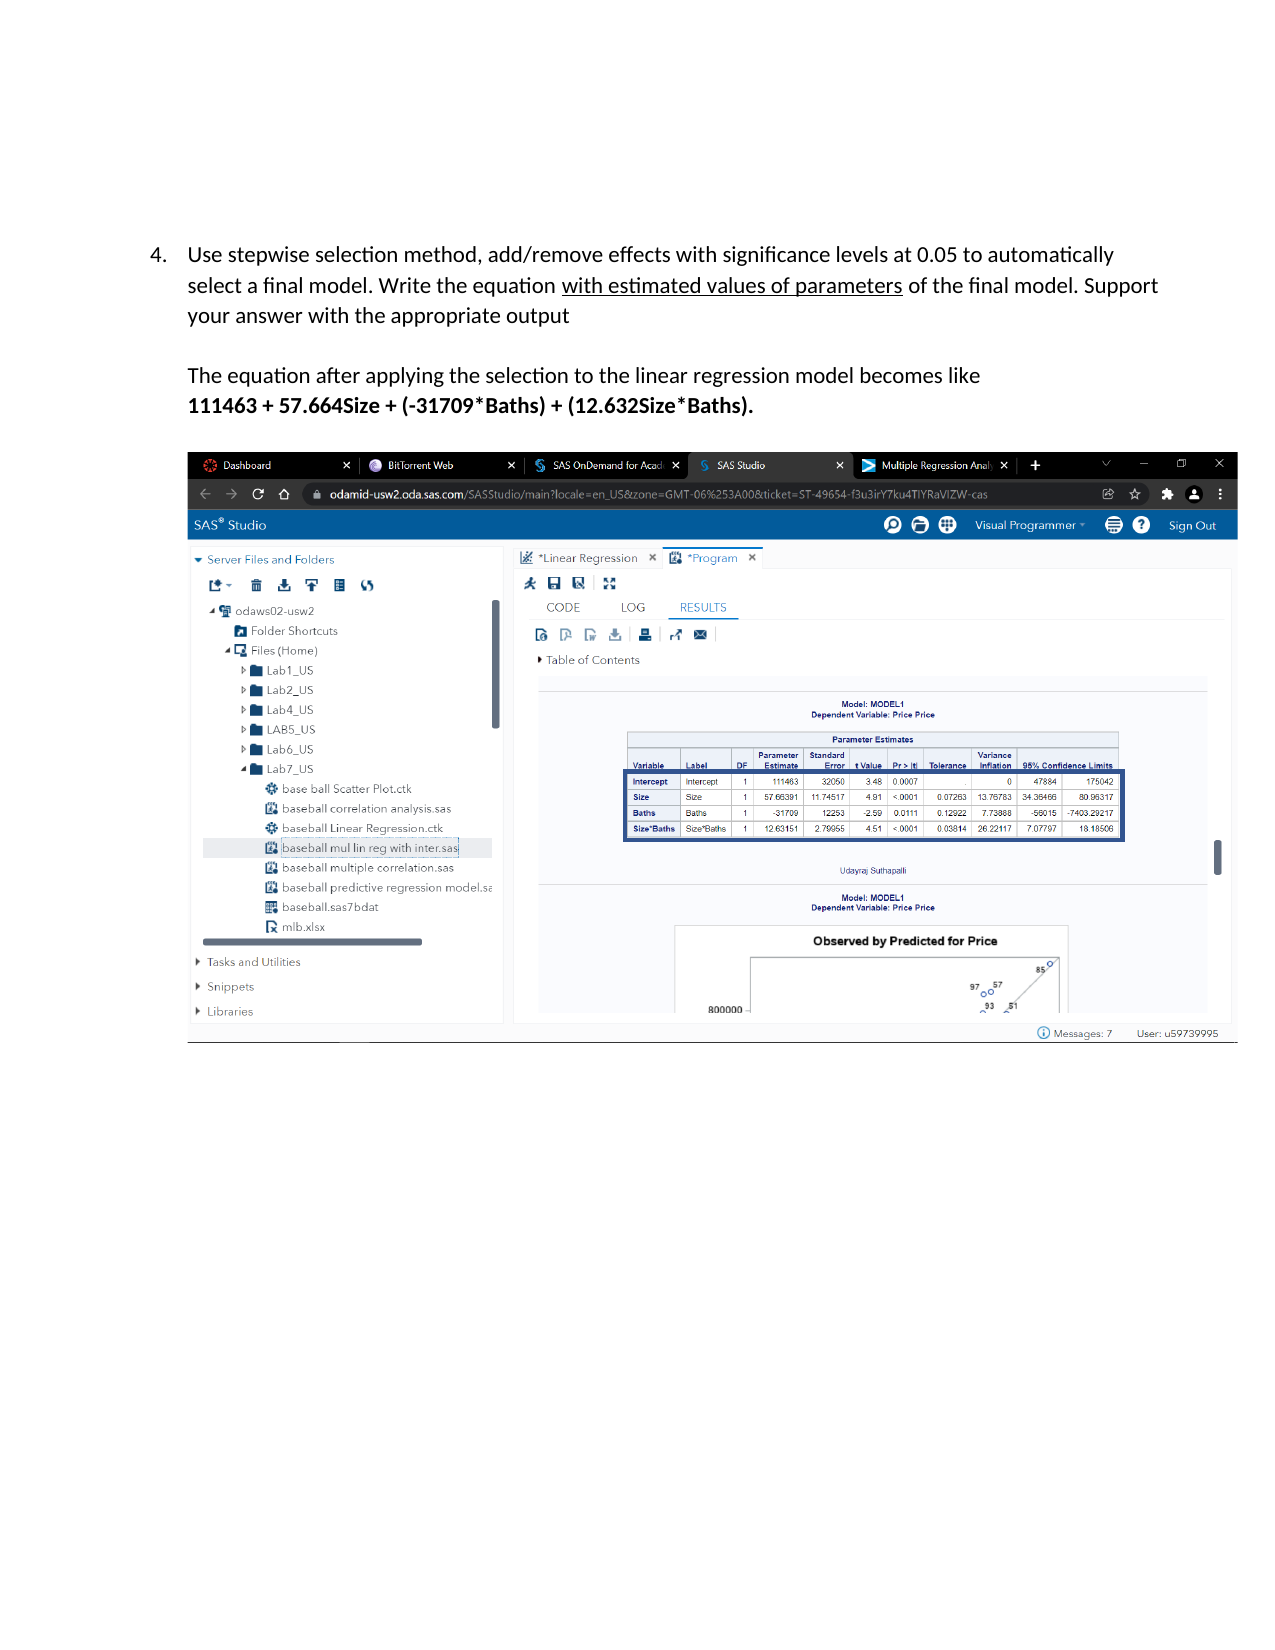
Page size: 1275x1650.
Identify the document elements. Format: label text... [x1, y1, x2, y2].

list Use stepwise selection method, add/remove effects with significance levels at 0.05 to automatically select a final model. Write the equation with estimated values of parameters of the final model. Support your answer with the appropriate output [150, 241, 1162, 329]
list The equation after applying the selection to the linear regression model becomes like [187, 361, 1162, 389]
picture [187, 452, 1238, 1043]
list 111463 + 57.664Size + (-31709*Baths) + (12.632Size*Baths). [187, 392, 1162, 420]
